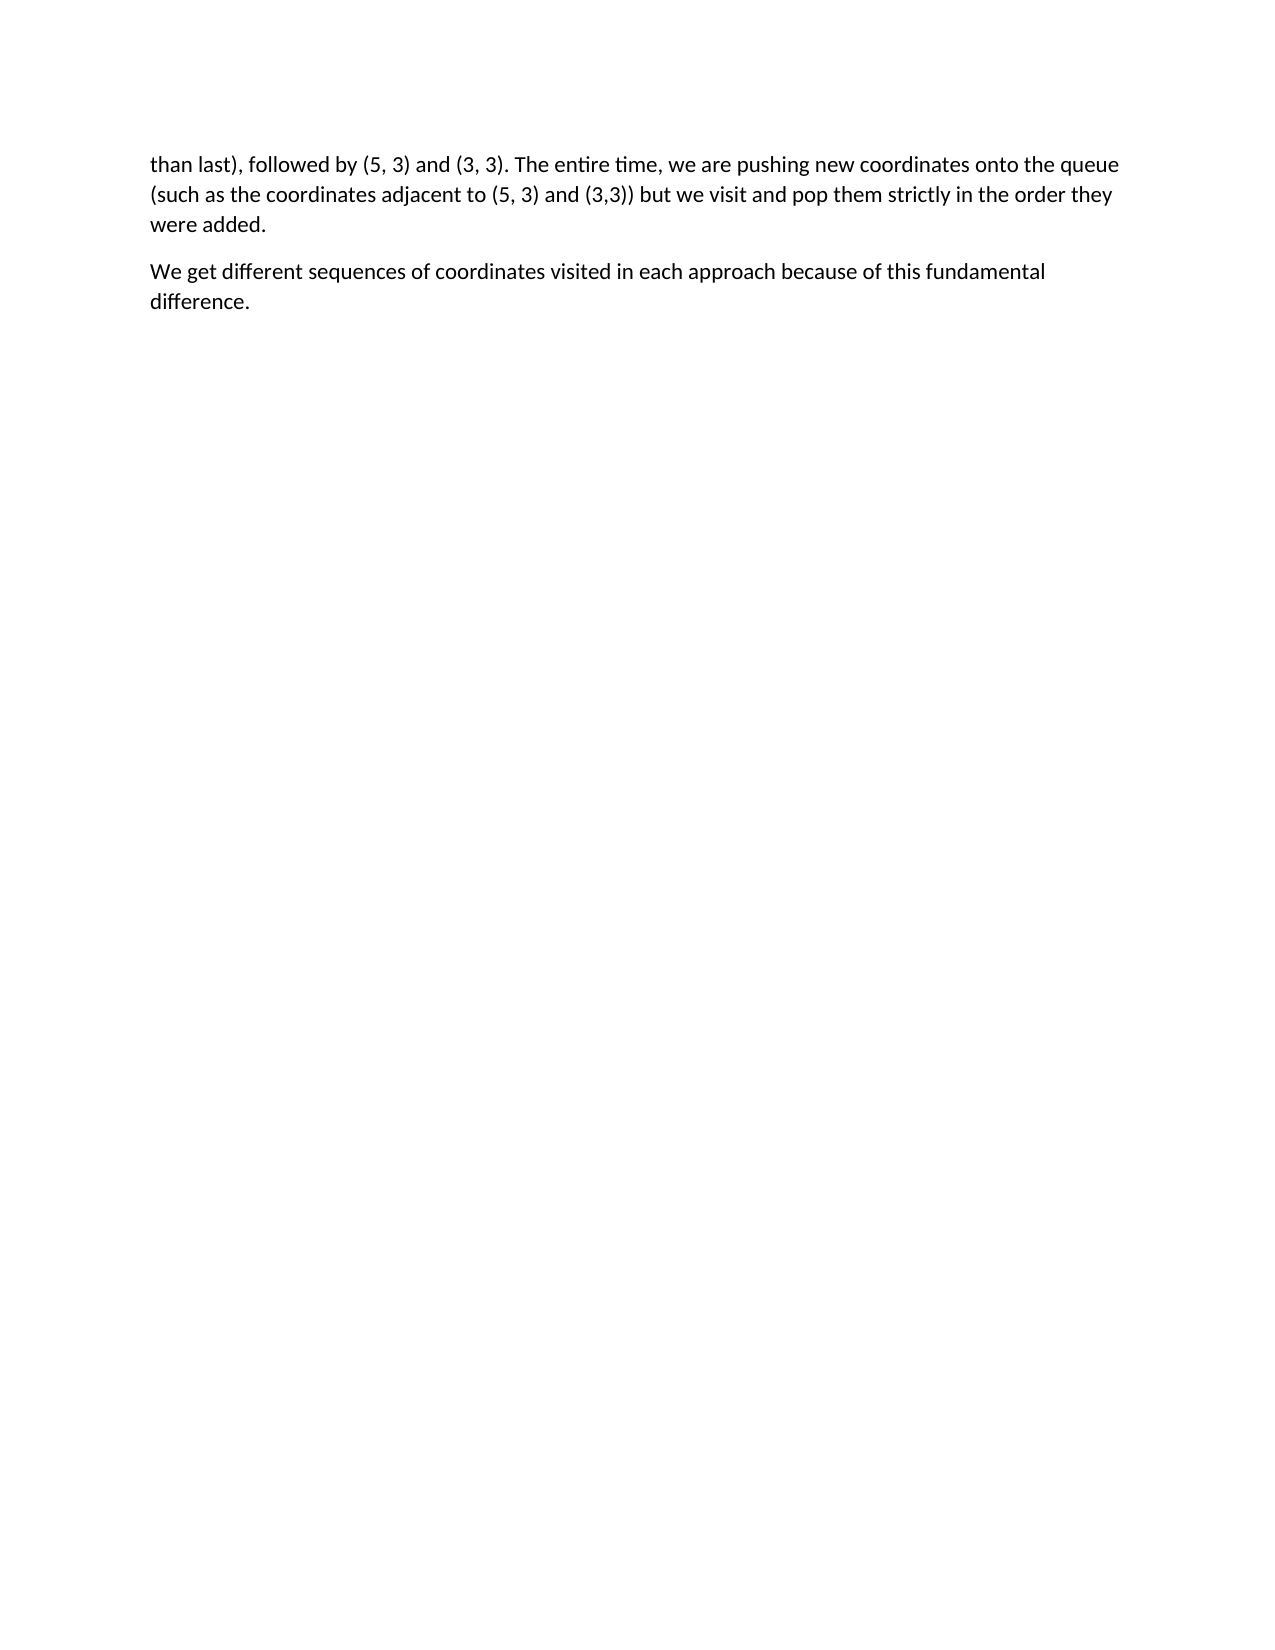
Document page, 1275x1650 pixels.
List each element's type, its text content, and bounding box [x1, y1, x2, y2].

text We get different sequences of coordinates visited in each approach because of this fundamental difference. [150, 257, 1125, 316]
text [150, 150, 1125, 238]
